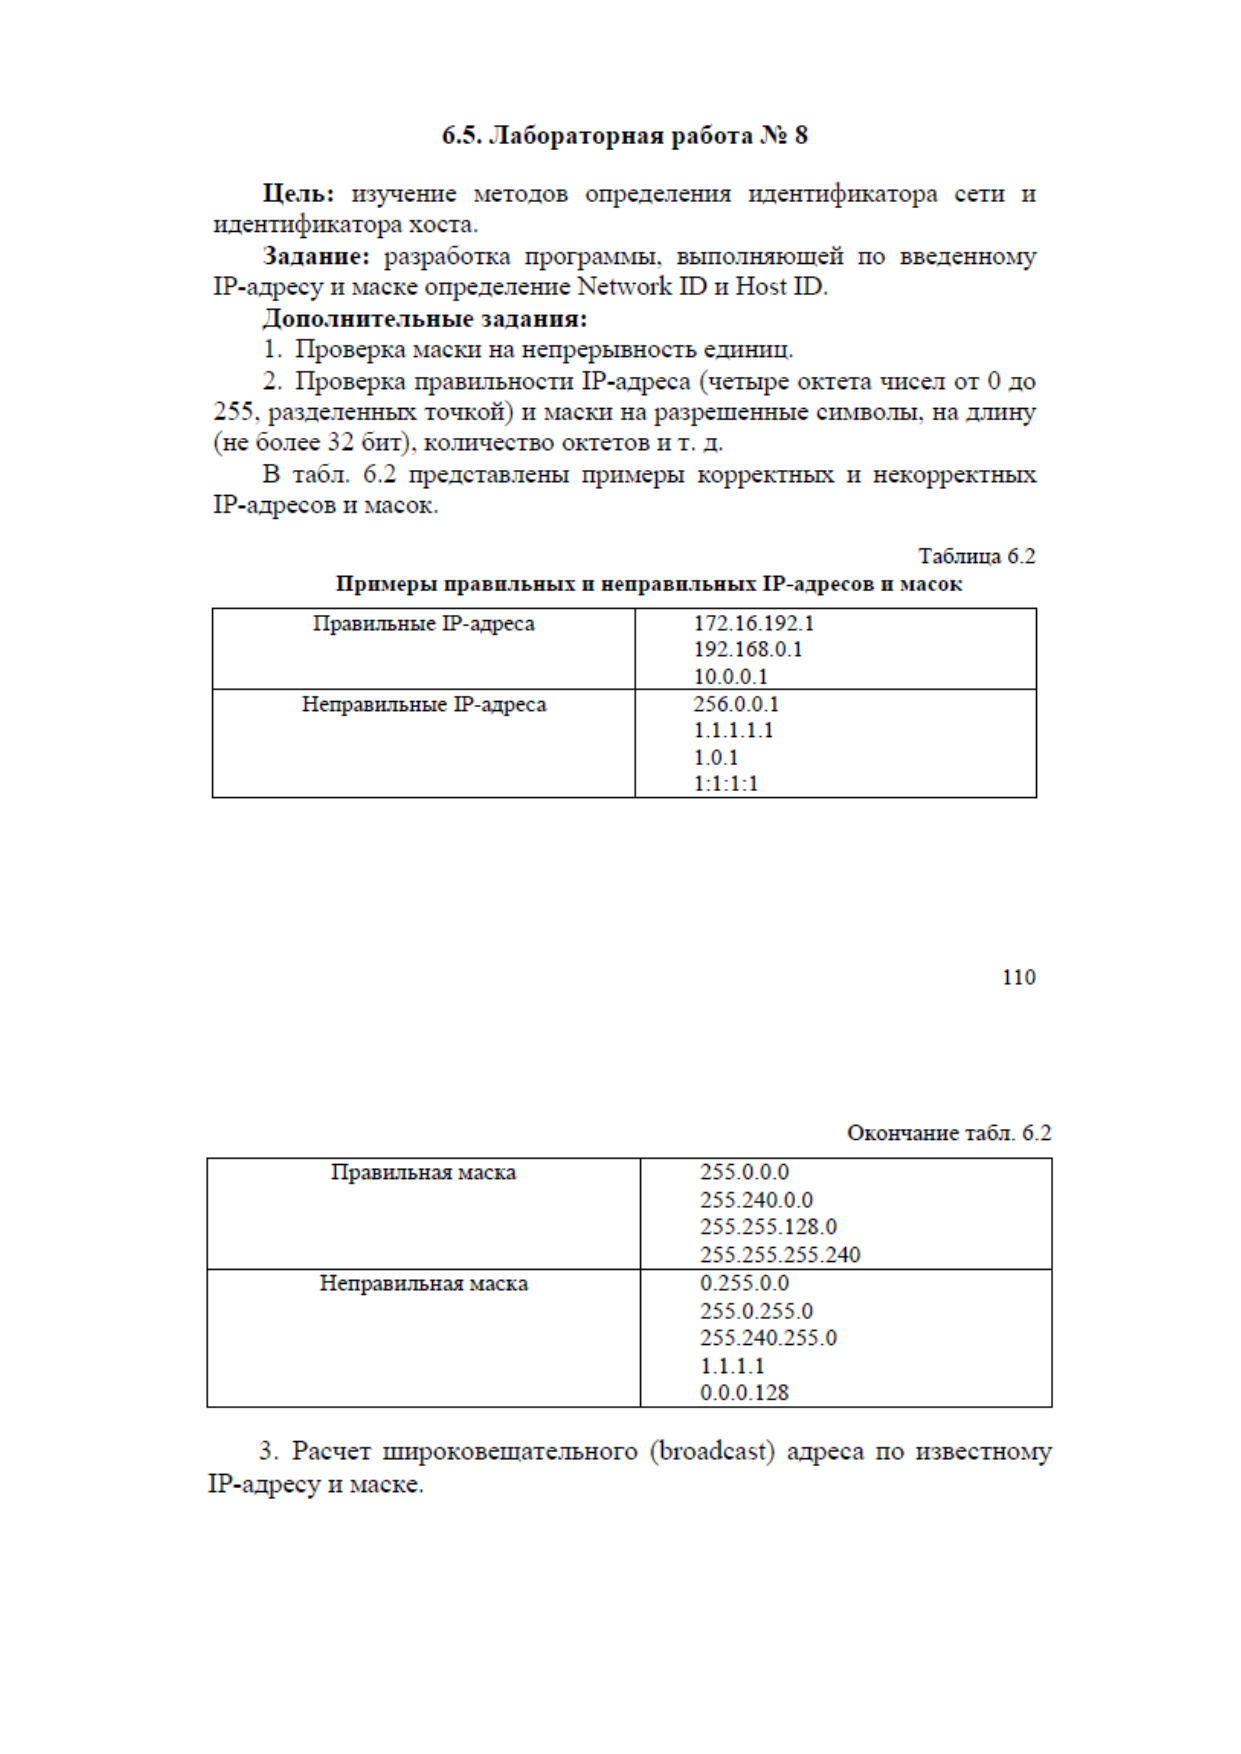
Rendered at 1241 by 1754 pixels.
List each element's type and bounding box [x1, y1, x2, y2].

picture [177, 1056, 1110, 1560]
picture [177, 118, 1152, 1055]
